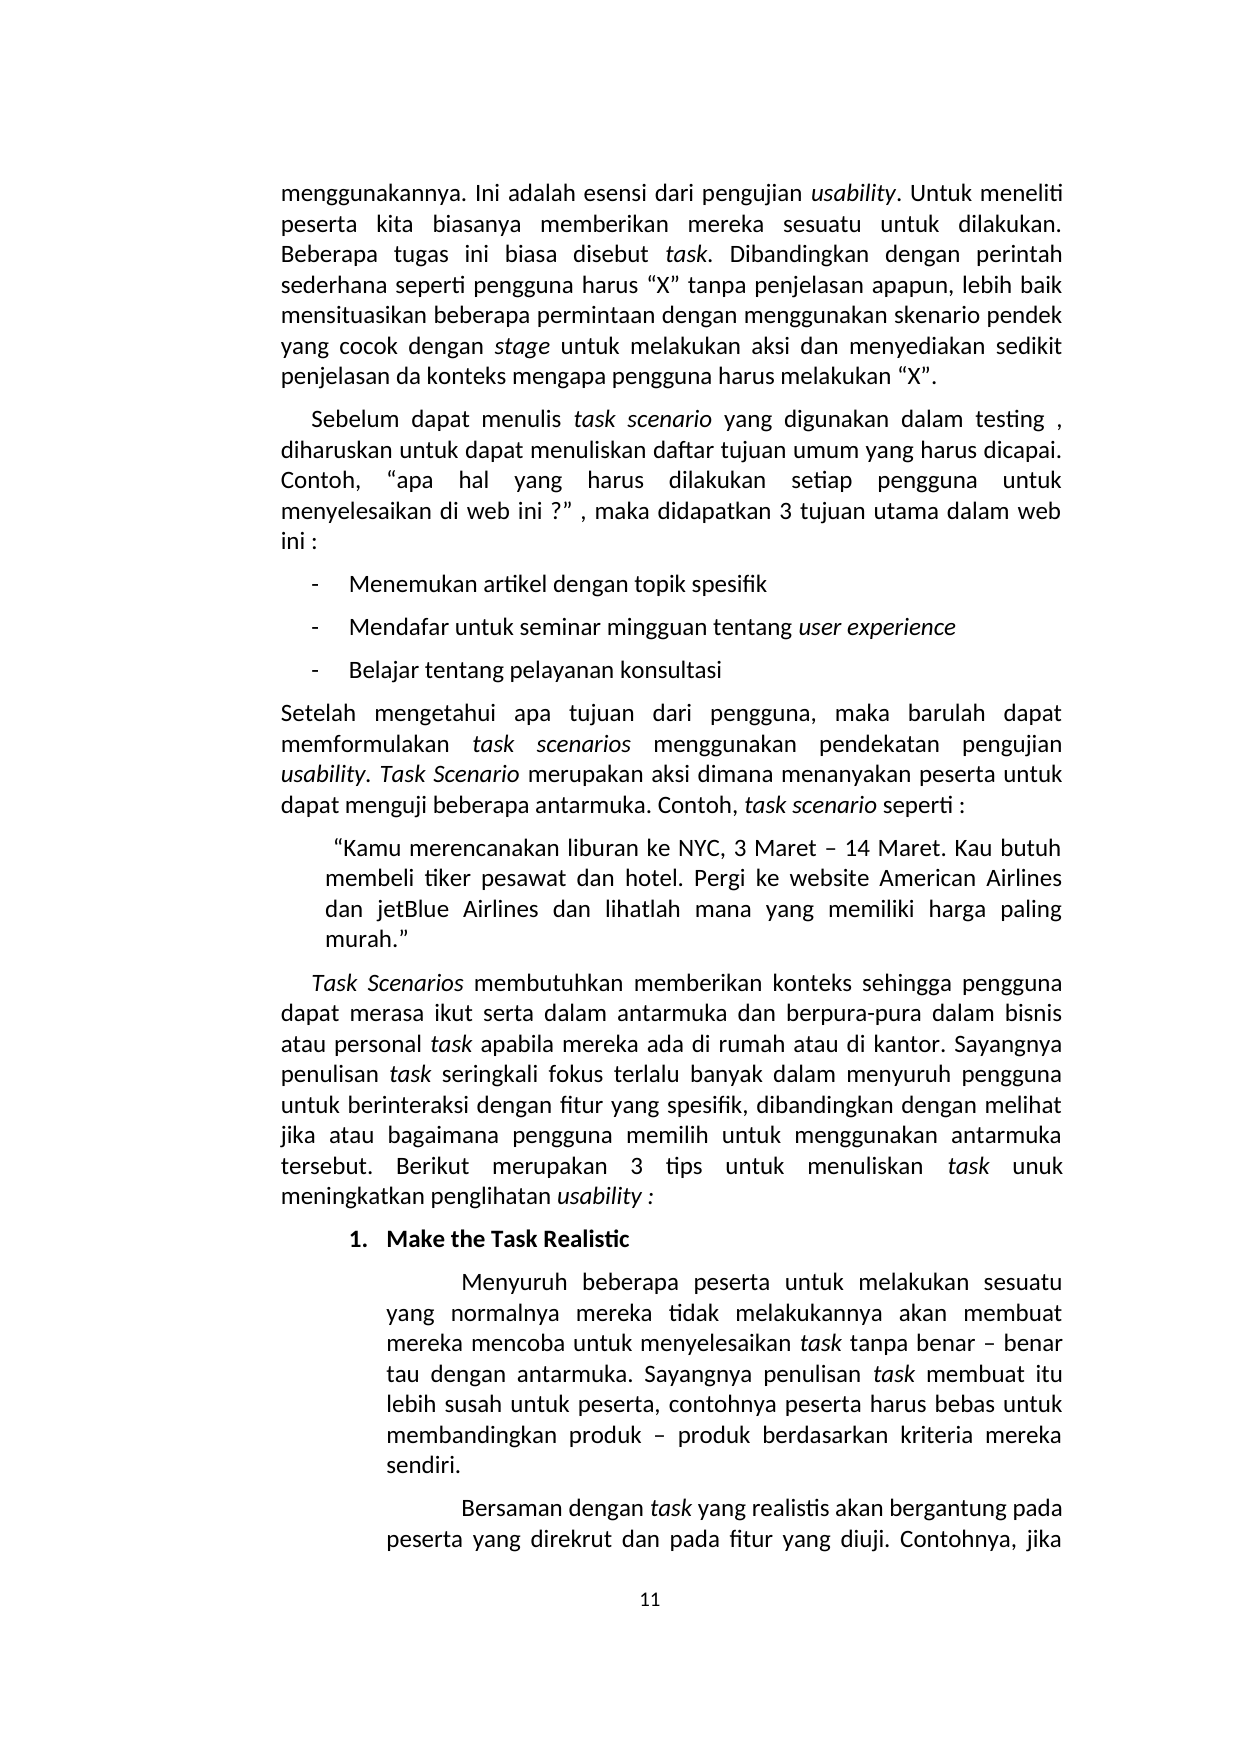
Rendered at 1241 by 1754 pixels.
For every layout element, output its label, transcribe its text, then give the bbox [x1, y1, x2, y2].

list Mendafar untuk seminar mingguan tentang user experience [311, 611, 1063, 642]
list Belajar tentang pelayanan konsultasi [311, 654, 1063, 685]
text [281, 177, 1063, 391]
text “Kamu merencanakan liburan ke NYC, 3 Maret – 14 Maret. Kau butuh membeli tiker pesawat dan hotel. Pergi ke website American Airlines dan jetBlue Airlines dan lihatlah mana yang memiliki harga paling murah.” [325, 832, 1063, 954]
list Menemukan artikel dengan topik spesifik [311, 568, 1063, 599]
text Menyuruh beberapa peserta untuk melakukan sesuatu yang normalnya mereka tidak melakukannya akan membuat mereka mencoba untuk menyelesaikan task tanpa benar – benar tau dengan antarmuka. Sayangnya penulisan task membuat itu lebih susah untuk peserta, contohnya peserta harus bebas untuk membandingkan produk – produk berdasarkan kriteria mereka sendiri. [386, 1266, 1063, 1480]
list Make the Task Realistic [349, 1223, 1063, 1254]
text Setelah mengetahui apa tujuan dari pengguna, maka barulah dapat memformulakan task scenarios menggunakan pendekatan pengujian usability. Task Scenario merupakan aksi dimana menanyakan peserta untuk dapat menguji beberapa antarmuka. Contoh, task scenario seperti : [281, 697, 1063, 819]
text Sebelum dapat menulis task scenario yang digunakan dalam testing , diharuskan untuk dapat menuliskan daftar tujuan umum yang harus dicapai. Contoh, “apa hal yang harus dilakukan setiap pengguna untuk menyelesaikan di web ini ?” , maka didapatkan 3 tujuan utama dalam web ini : [281, 403, 1063, 556]
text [386, 1492, 1063, 1553]
text Task Scenarios membutuhkan memberikan konteks sehingga pengguna dapat merasa ikut serta dalam antarmuka dan berpura-pura dalam bisnis atau personal task apabila mereka ada di rumah atau di kantor. Sayangnya penulisan task seringkali fokus terlalu banyak dalam menyuruh pengguna untuk berinteraksi dengan fitur yang spesifik, dibandingkan dengan melihat jika atau bagaimana pengguna memilih untuk menggunakan antarmuka tersebut. Berikut merupakan 3 tips untuk menuliskan task unuk meningkatkan penglihatan usability : [281, 967, 1063, 1211]
